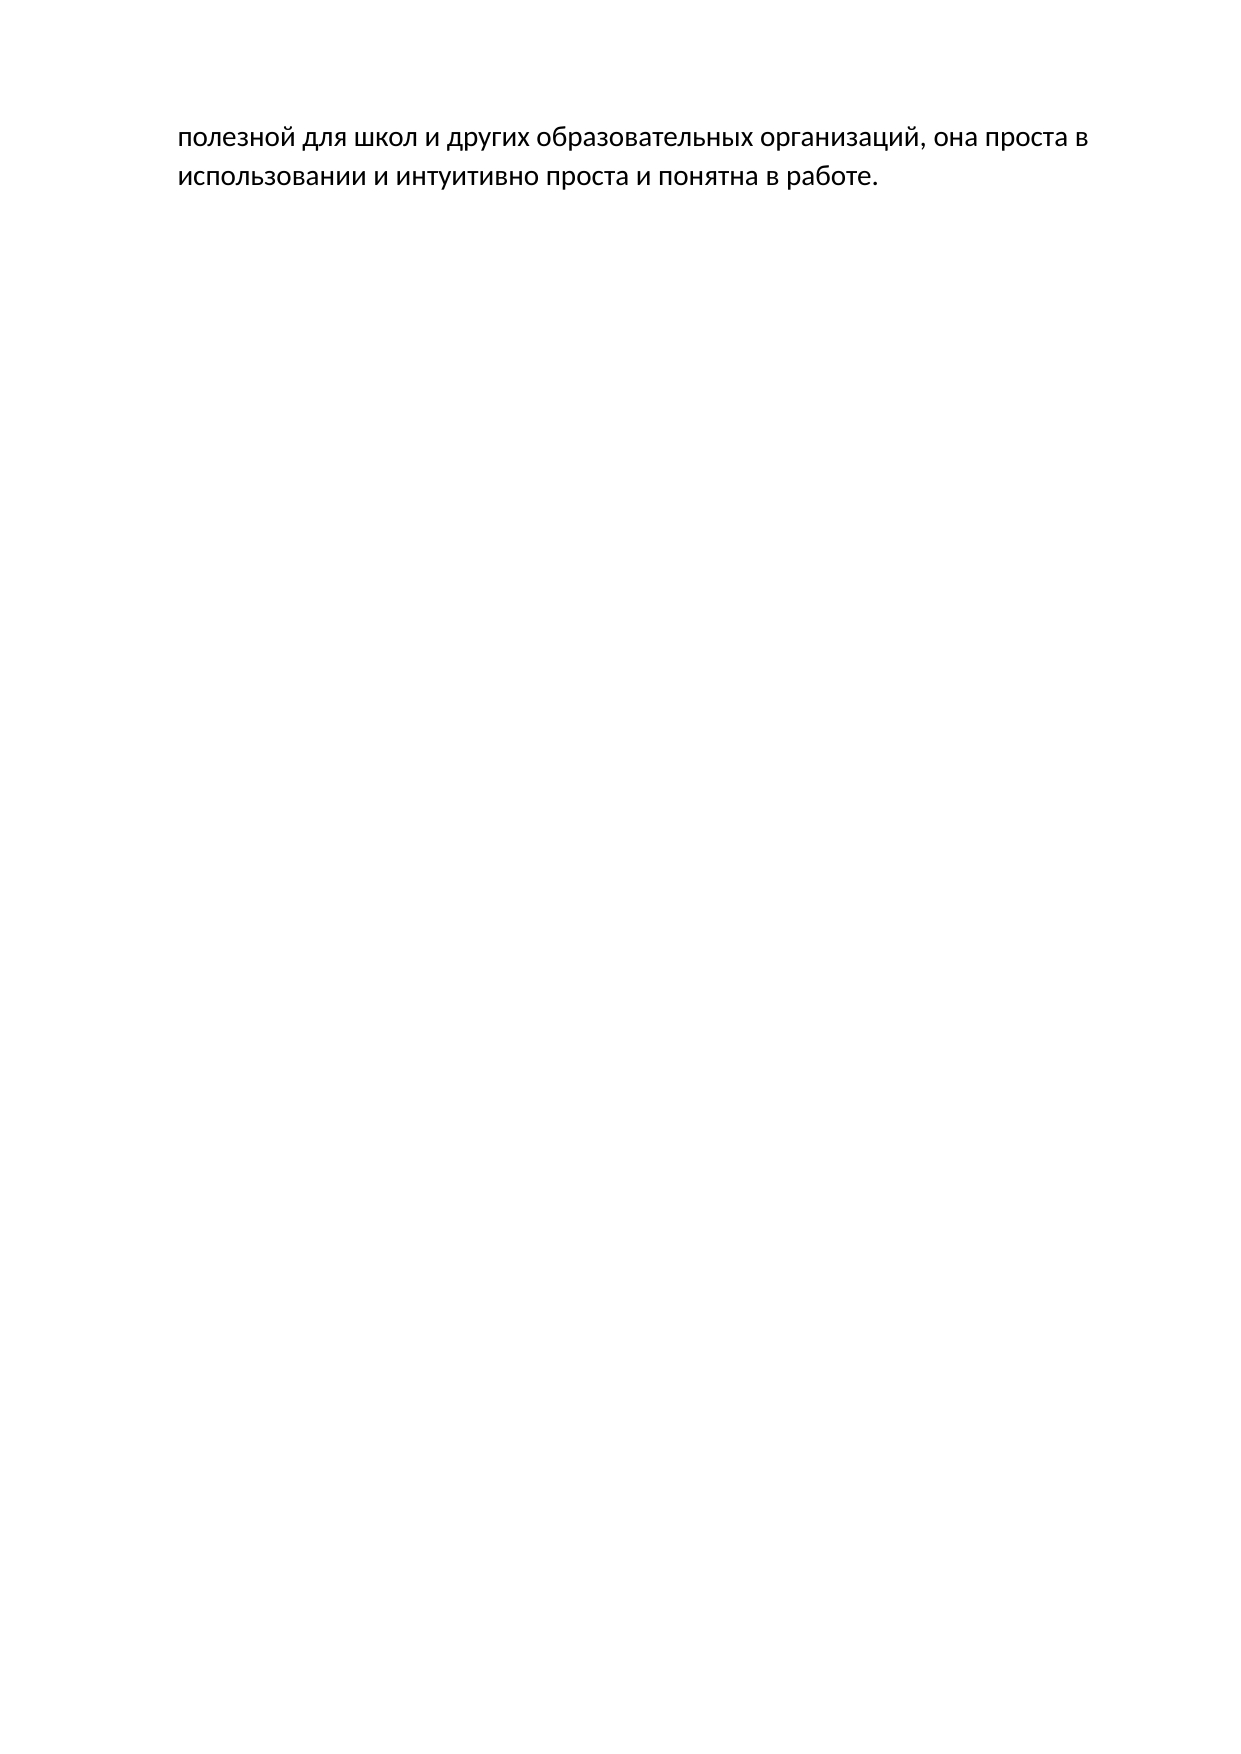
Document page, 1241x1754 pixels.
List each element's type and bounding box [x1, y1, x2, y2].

text [177, 118, 1152, 192]
